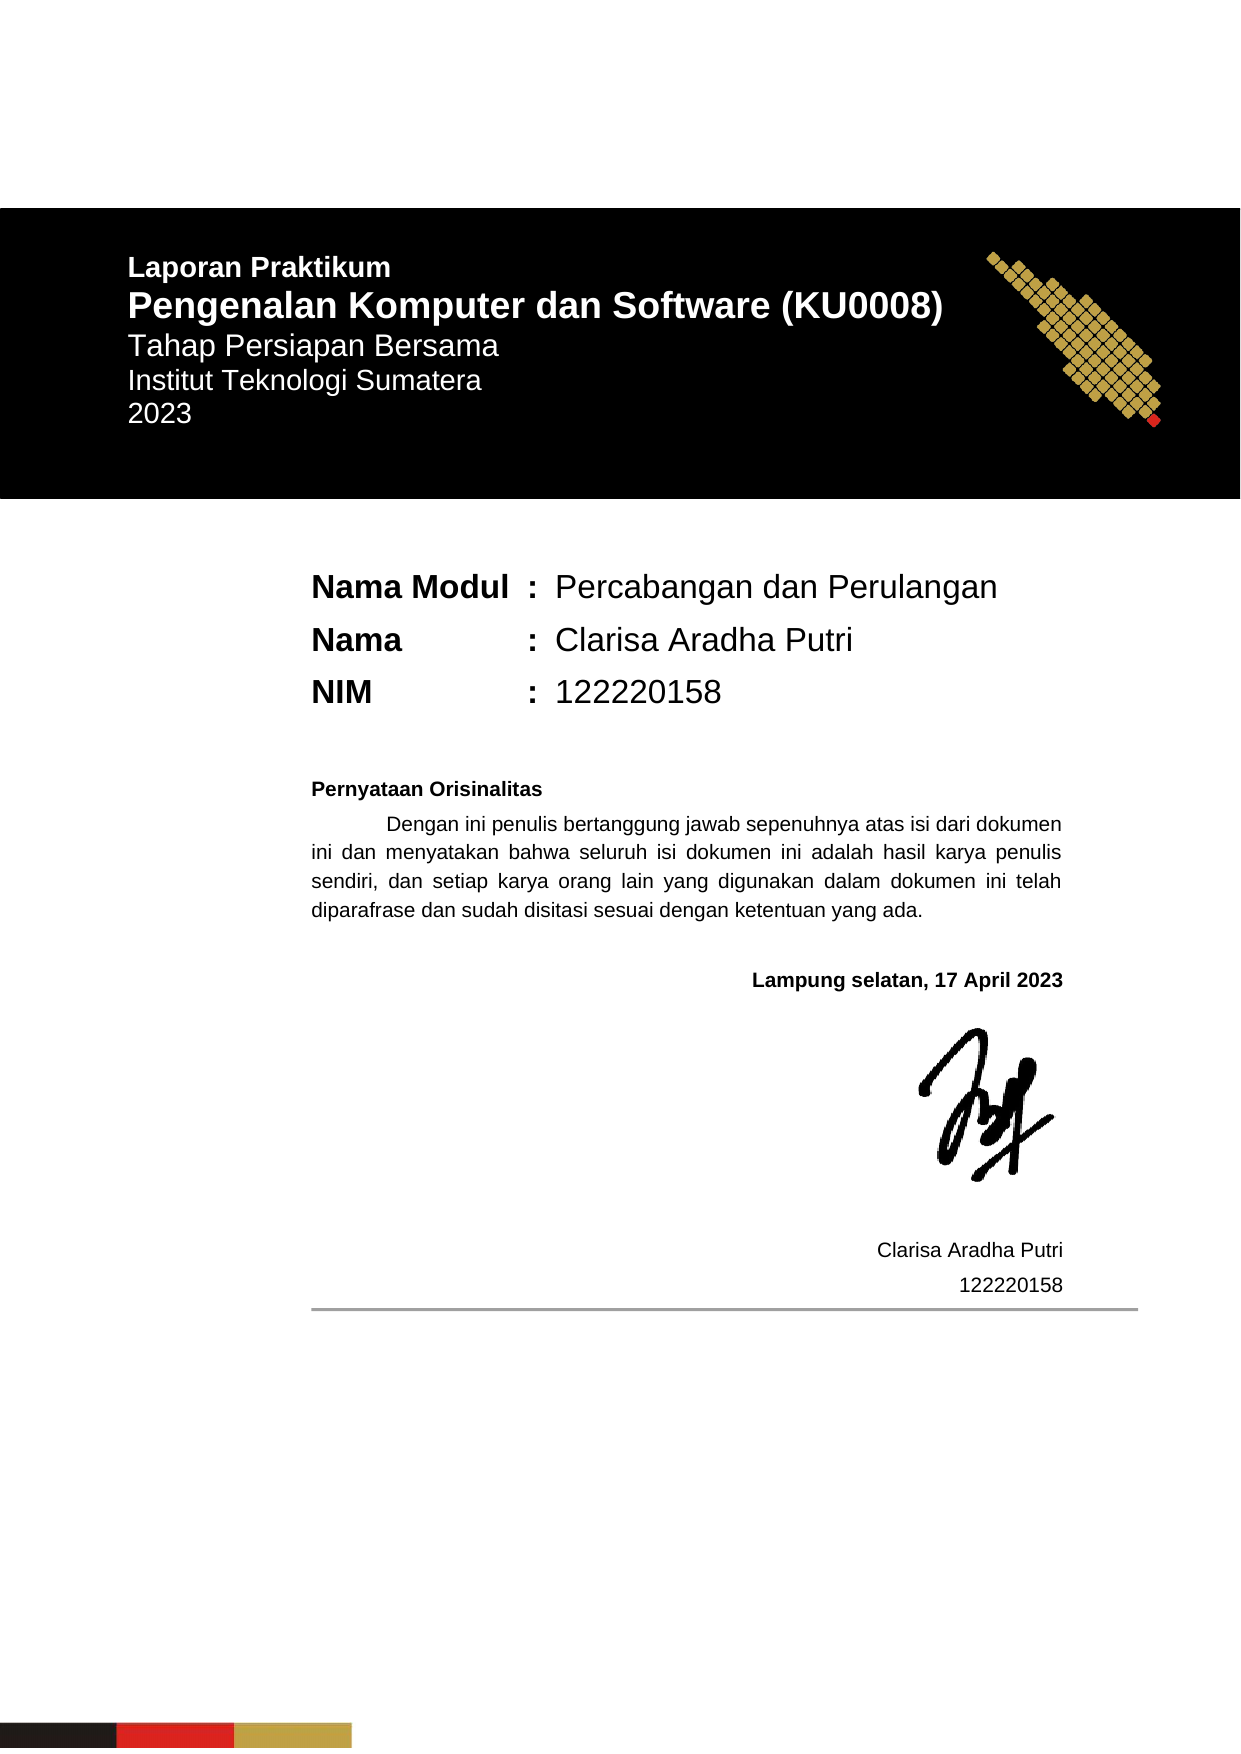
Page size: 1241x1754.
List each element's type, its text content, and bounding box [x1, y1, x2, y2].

picture [903, 1015, 1072, 1188]
title NIM : 122220158 [311, 672, 1063, 710]
text Pernyataan Orisinalitas [311, 776, 1063, 800]
text Dengan ini penulis bertanggung jawab sepenuhnya atas isi dari dokumen ini dan menyatakan bahwa seluruh isi dokumen ini adalah hasil karya penulis sendiri, dan setiap karya orang lain yang digunakan dalam dokumen ini telah diparafrase dan sudah disitasi sesuai dengan ketentuan yang ada. [311, 811, 1063, 922]
text Clarisa Aradha Putri [311, 1238, 1063, 1262]
picture [0, 1722, 356, 1748]
text 122220158 [311, 1273, 1063, 1297]
picture [950, 235, 1194, 432]
title Nama : Clarisa Aradha Putri [311, 619, 1063, 658]
text Lampung selatan, 17 April 2023 [311, 968, 1063, 992]
title Nama Modul : Percabangan dan Perulangan [311, 567, 1063, 606]
